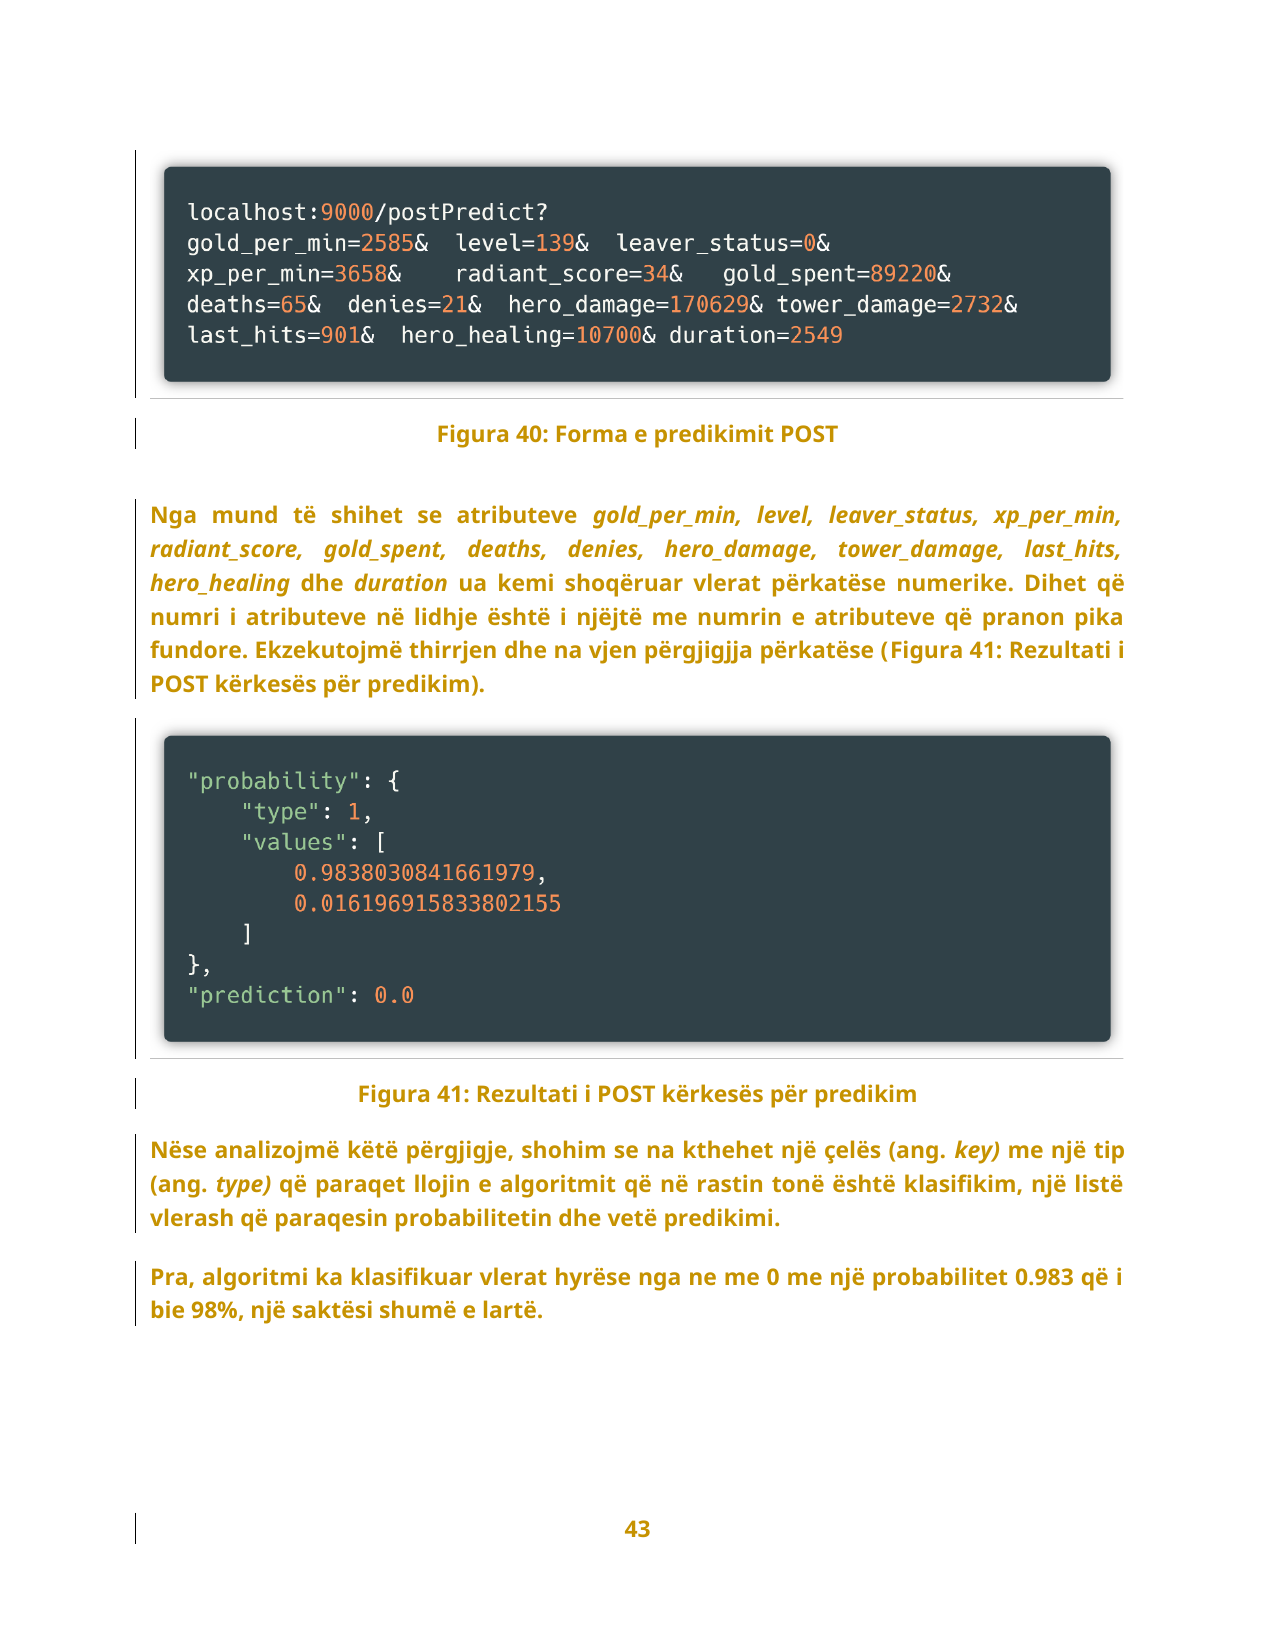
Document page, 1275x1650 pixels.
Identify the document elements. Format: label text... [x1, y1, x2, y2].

text Figura 40: Forma e predikimit POST [150, 418, 1125, 449]
text Pra, algoritmi ka klasifikuar vlerat hyrëse nga ne me 0 me një probabilitet 0.983 që i bie 98%, një saktësi shumë e lartë. [150, 1261, 1125, 1326]
text Figura 41: Rezultati i POST kërkesës për predikim [150, 1078, 1125, 1109]
text Nëse analizojmë këtë përgjigje, shohim se na kthehet një çelës (ang. key) me një tip (ang. type) që paraqet llojin e algoritmit që në rastin tonë është klasifikim, një listë vlerash që paraqesin probabilitetin dhe vetë predikimi. [150, 1134, 1125, 1233]
picture [150, 150, 1124, 399]
text Nga mund të shihet se atributeve gold_per_min, level, leaver_status, xp_per_min, radiant_score, gold_spent, deaths, denies, hero_damage, tower_damage, last_hits, hero_healing dhe duration ua kemi shoqëruar vlerat përkatëse numerike. Dihet që numri i atributeve në lidhje është i njëjtë me numrin e atributeve që pranon pika fundore. Ekzekutojmë thirrjen dhe na vjen përgjigjja përkatëse (Figura 41: Rezultati i POST kërkesës për predikim). [150, 499, 1125, 699]
picture [150, 718, 1124, 1059]
